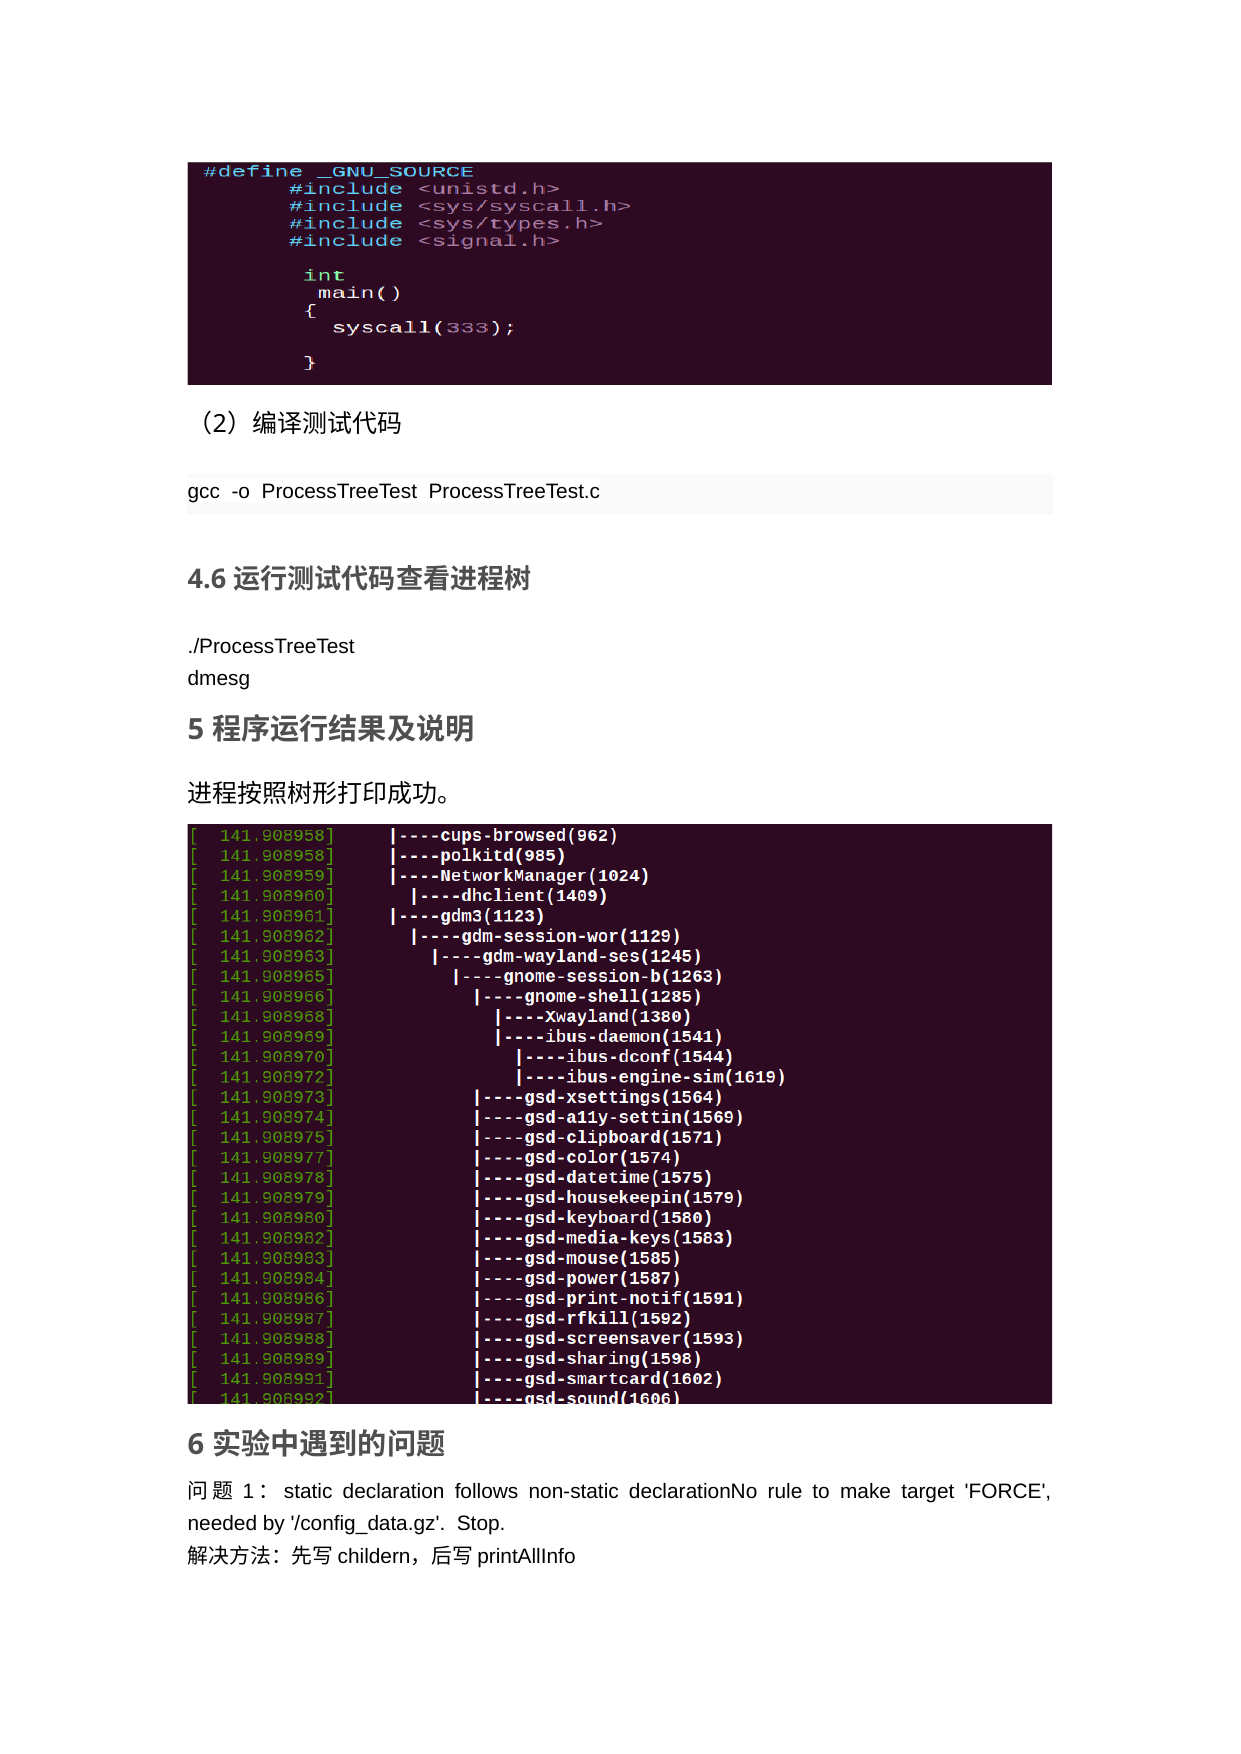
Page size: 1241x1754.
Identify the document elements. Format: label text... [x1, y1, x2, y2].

text 5 程序运行结果及说明 [187, 694, 1053, 759]
text dmesg [187, 662, 1053, 694]
text 问题1：static declaration follows non-static declarationNo rule to make target 'FORCE', needed by '/config_data.gz'. Stop. [187, 1474, 1053, 1539]
picture [187, 824, 1053, 1404]
text 6 实验中遇到的问题 [187, 1409, 1053, 1474]
subtitle 4.6 运行测试代码查看进程树 [187, 544, 1053, 609]
text 解决方法：先写childern，后写printAllInfo [187, 1539, 1053, 1572]
text gcc -o ProcessTreeTest ProcessTreeTest.c [187, 474, 1053, 514]
text ./ProcessTreeTest [187, 629, 1053, 662]
picture [187, 162, 1052, 385]
text 进程按照树形打印成功。 [187, 759, 1053, 824]
